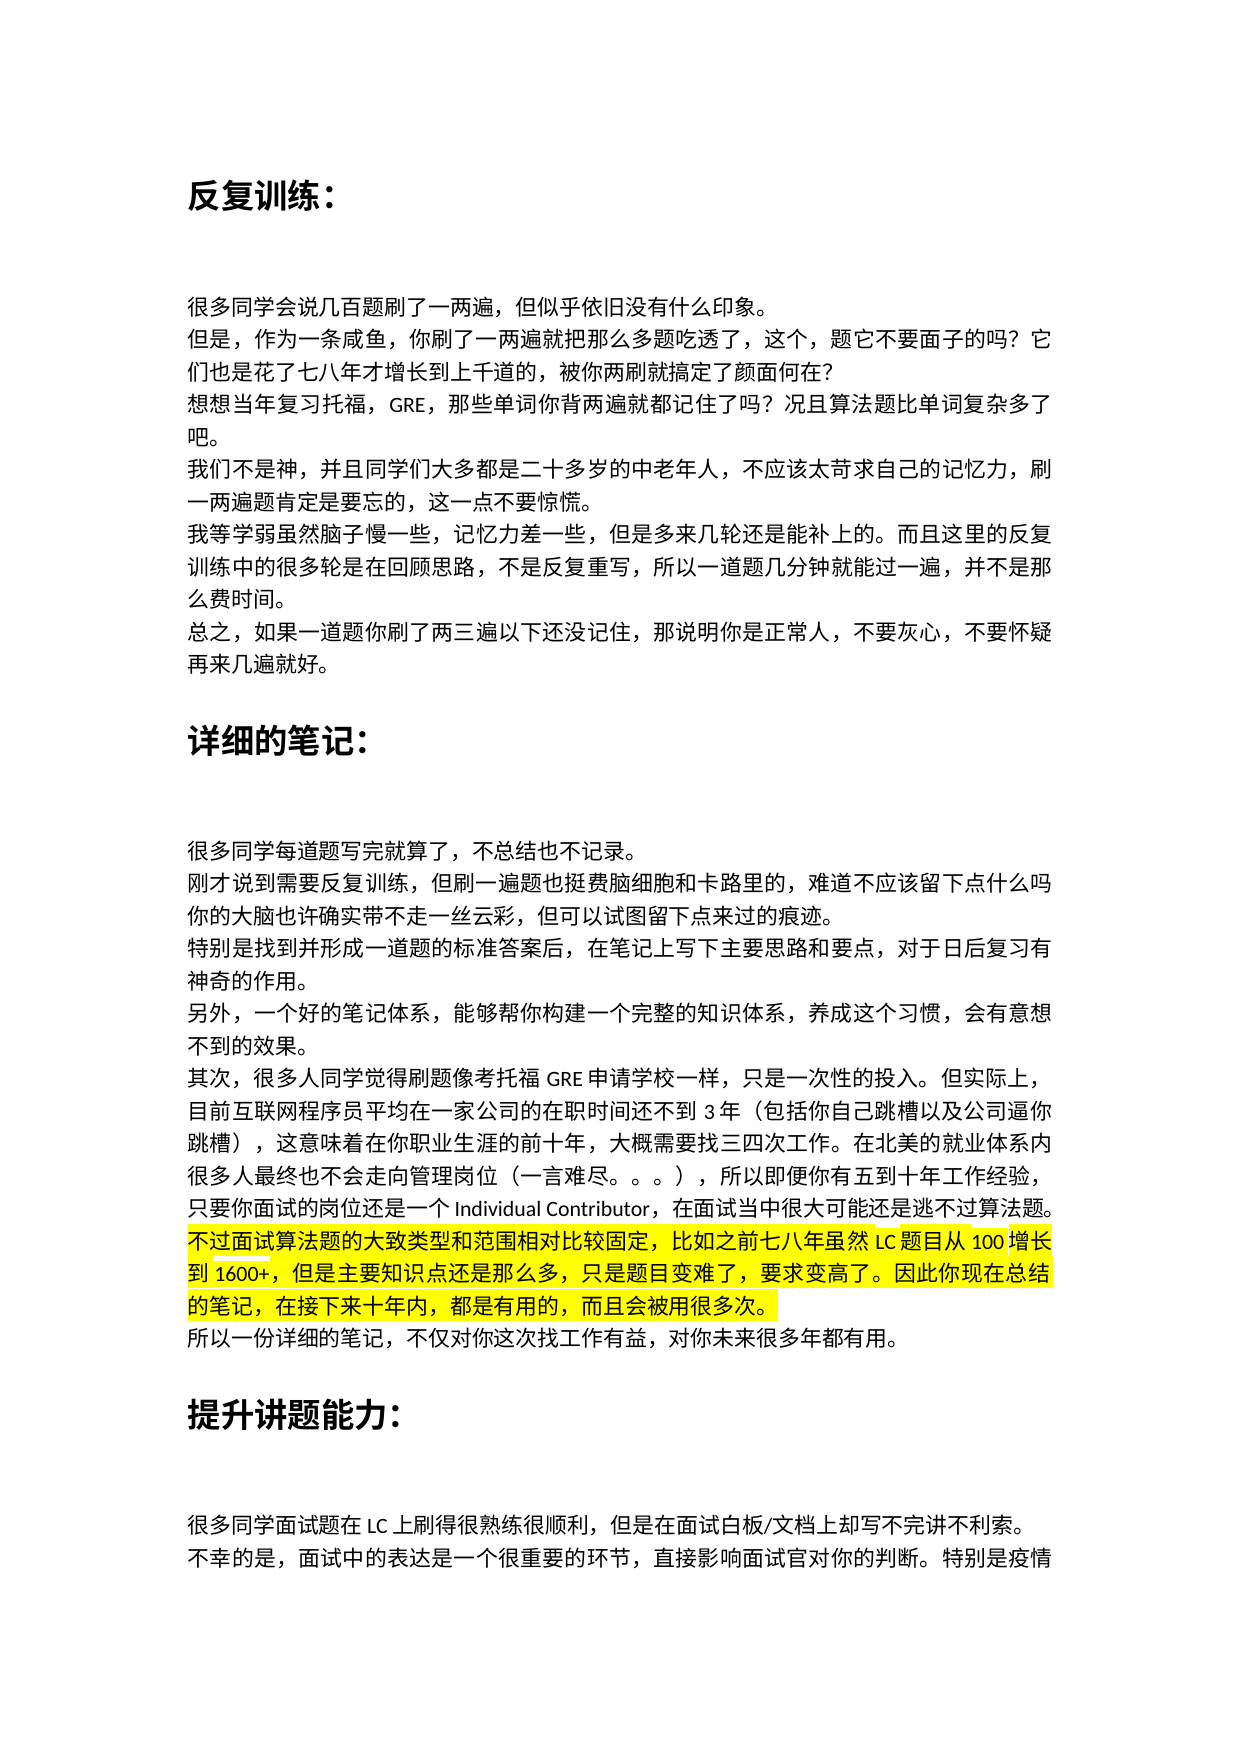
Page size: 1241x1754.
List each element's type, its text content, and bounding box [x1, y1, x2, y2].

text 想想当年复习托福，GRE，那些单词你背两遍就都记住了吗？况且算法题比单词复杂多了吧。 [187, 387, 1053, 452]
text 其次，很多人同学觉得刷题像考托福GRE申请学校一样，只是一次性的投入。但实际上，目前互联网程序员平均在一家公司的在职时间还不到3年（包括你自己跳槽以及公司逼你跳槽），这意味着在你职业生涯的前十年，大概需要找三四次工作。在北美的就业体系内，很多人最终也不会走向管理岗位（一言难尽。。。），所以即便你有五到十年工作经验，只要你面试的岗位还是一个Individual Contributor，在面试当中很大可能还是逃不过算法题。 [187, 1061, 1053, 1223]
subtitle 提升讲题能力： [187, 1381, 1053, 1446]
text 很多同学会说几百题刷了一两遍，但似乎依旧没有什么印象。 [187, 289, 1053, 322]
text 总之，如果一道题你刷了两三遍以下还没记住，那说明你是正常人，不要灰心，不要怀疑，再来几遍就好。 [187, 614, 1053, 679]
text 很多同学面试题在LC上刷得很熟练很顺利，但是在面试白板/文档上却写不完讲不利索。 [187, 1508, 1053, 1540]
subtitle 反复训练： [187, 162, 1053, 227]
subtitle 详细的笔记： [187, 706, 1053, 771]
text 所以一份详细的笔记，不仅对你这次找工作有益，对你未来很多年都有用。 [187, 1321, 1053, 1353]
text 刚才说到需要反复训练，但刷一遍题也挺费脑细胞和卡路里的，难道不应该留下点什么吗？你的大脑也许确实带不走一丝云彩，但可以试图留下点来过的痕迹。 [187, 866, 1053, 931]
text 但是，作为一条咸鱼，你刷了一两遍就把那么多题吃透了，这个，题它不要面子的吗？它们也是花了七八年才增长到上千道的，被你两刷就搞定了颜面何在？ [187, 322, 1053, 387]
text 我们不是神，并且同学们大多都是二十多岁的中老年人，不应该太苛求自己的记忆力，刷一两遍题肯定是要忘的，这一点不要惊慌。 [187, 452, 1053, 517]
text 不过面试算法题的大致类型和范围相对比较固定，比如之前七八年虽然LC题目从100增长到1600+，但是主要知识点还是那么多，只是题目变难了，要求变高了。因此你现在总结的笔记，在接下来十年内，都是有用的，而且会被用很多次。 [187, 1223, 1053, 1321]
text 很多同学每道题写完就算了，不总结也不记录。 [187, 833, 1053, 866]
text 特别是找到并形成一道题的标准答案后，在笔记上写下主要思路和要点，对于日后复习有神奇的作用。 [187, 931, 1053, 996]
text 另外，一个好的笔记体系，能够帮你构建一个完整的知识体系，养成这个习惯，会有意想不到的效果。 [187, 996, 1053, 1061]
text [187, 1540, 1053, 1573]
text 我等学弱虽然脑子慢一些，记忆力差一些，但是多来几轮还是能补上的。而且这里的反复训练中的很多轮是在回顾思路，不是反复重写，所以一道题几分钟就能过一遍，并不是那么费时间。 [187, 517, 1053, 614]
